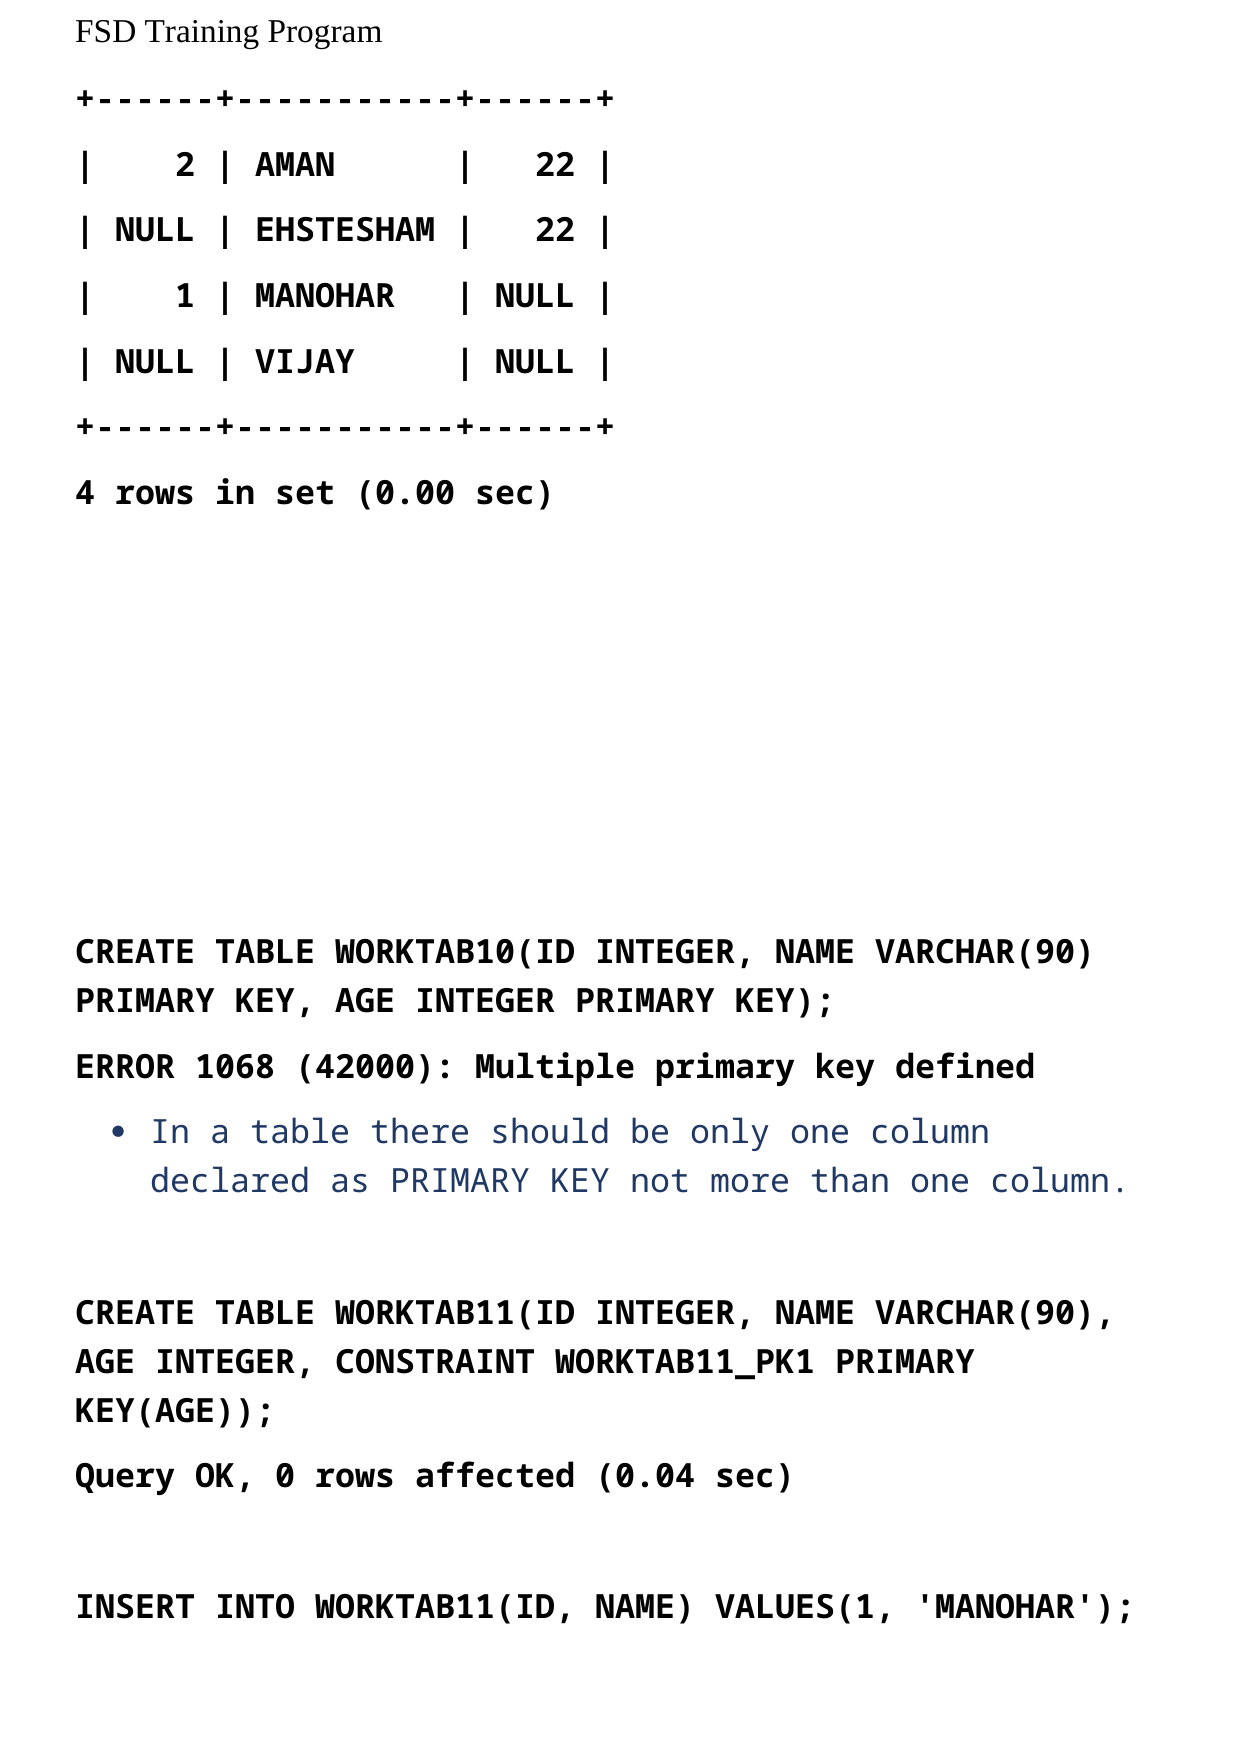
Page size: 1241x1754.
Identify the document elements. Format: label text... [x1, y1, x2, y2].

text INSERT INTO WORKTAB11(ID, NAME) VALUES(1, 'MANOHAR'); [75, 1583, 1165, 1629]
text 4 rows in set (0.00 sec) [75, 469, 1165, 514]
text CREATE TABLE WORKTAB11(ID INTEGER, NAME VARCHAR(90), AGE INTEGER, CONSTRAINT WORKTAB11_PK1 PRIMARY KEY(AGE)); [75, 1288, 1165, 1432]
text | NULL | VIJAY | NULL | [75, 337, 1165, 383]
text CREATE TABLE WORKTAB10(ID INTEGER, NAME VARCHAR(90) PRIMARY KEY, AGE INTEGER PRIMARY KEY); [75, 928, 1165, 1022]
text Query OK, 0 rows affected (0.04 sec) [75, 1452, 1165, 1497]
text | 1 | MANOHAR | NULL | [75, 272, 1165, 317]
list In a table there should be only one column declared as PRIMARY KEY not more than one column. [112, 1108, 1165, 1203]
text | 2 | AMAN | 22 | [75, 141, 1165, 186]
text | NULL | EHSTESHAM | 22 | [75, 206, 1165, 252]
text +------+-----------+------+ [75, 75, 1165, 120]
text ERROR 1068 (42000): Multiple primary key defined [75, 1043, 1165, 1088]
text +------+-----------+------+ [75, 403, 1165, 448]
